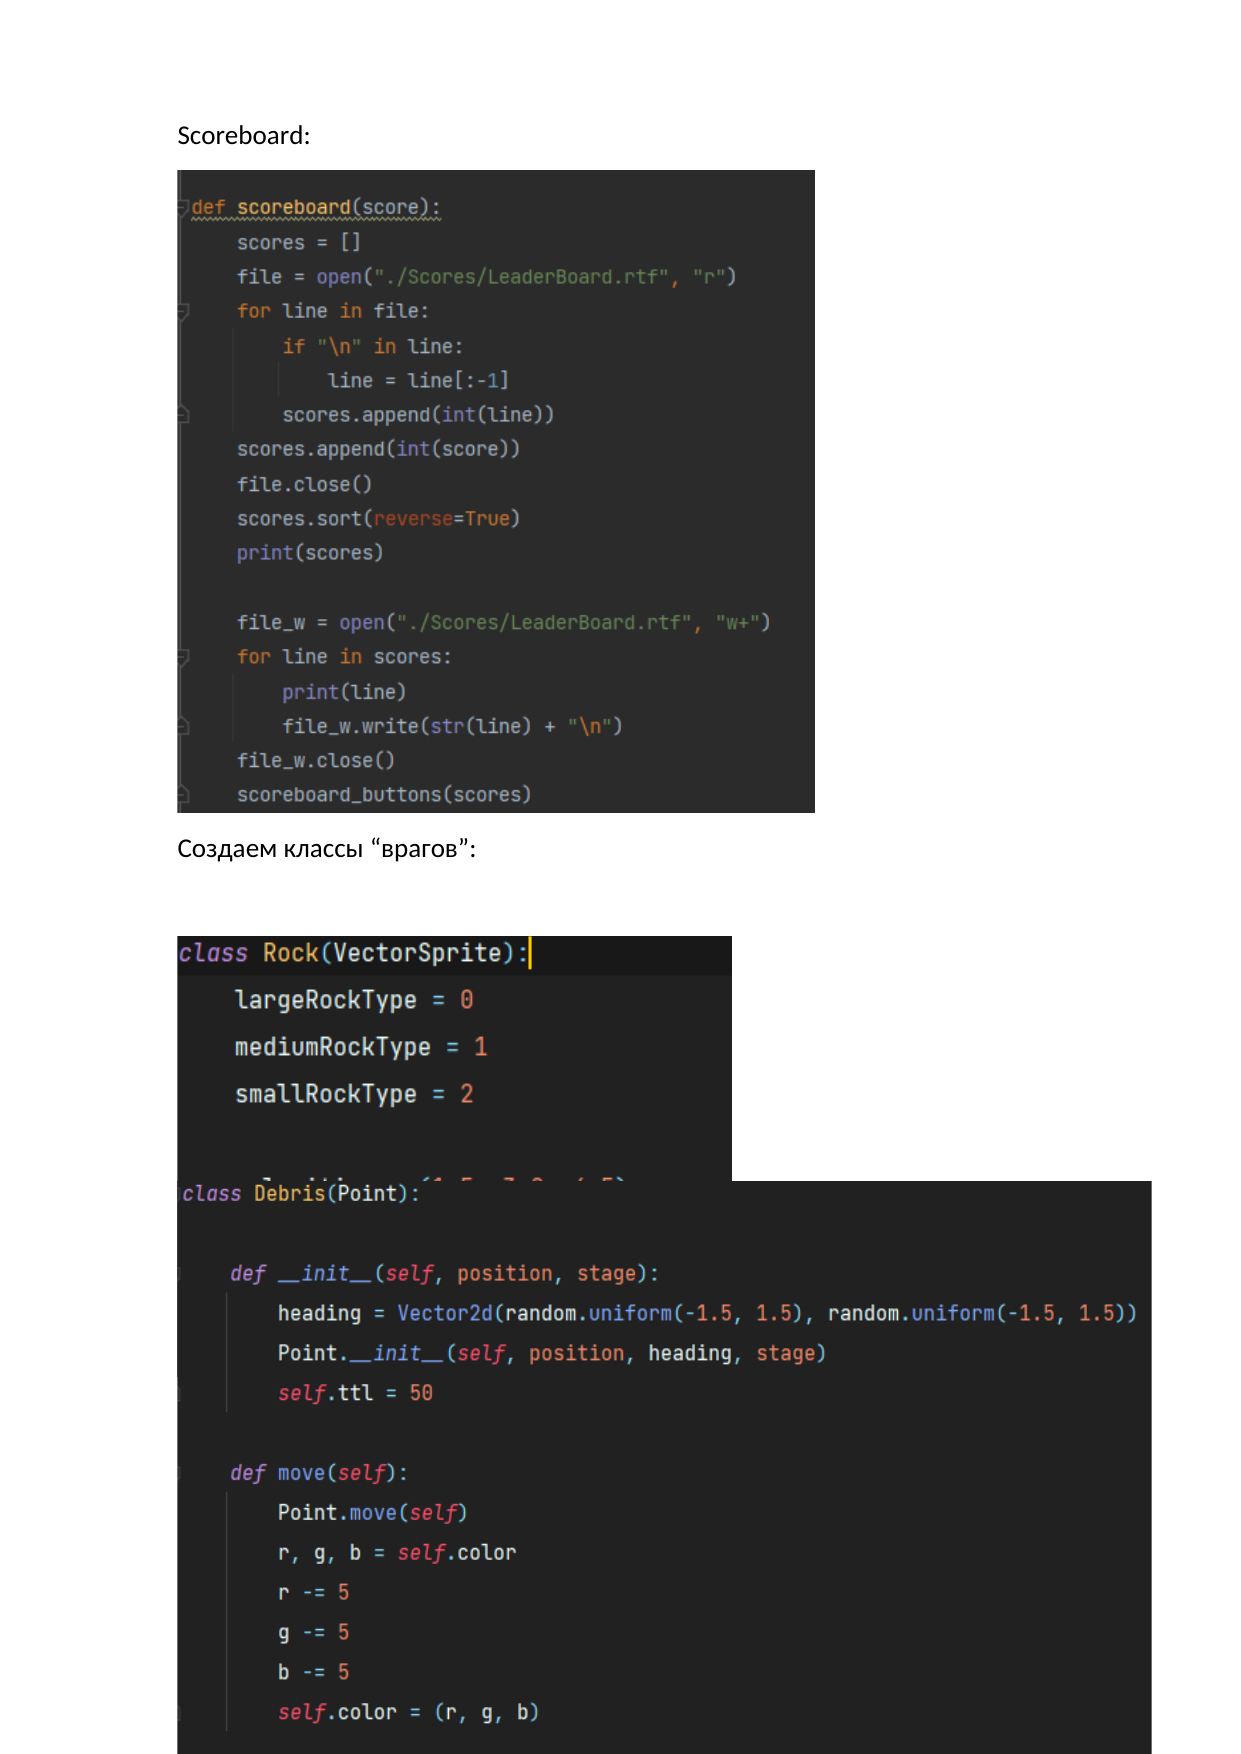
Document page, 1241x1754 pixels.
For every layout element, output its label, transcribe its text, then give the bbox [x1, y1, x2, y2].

picture [177, 170, 815, 813]
text Создаем классы “врагов”: [177, 831, 1152, 864]
picture [177, 936, 1152, 1754]
text Scoreboard: [177, 118, 1152, 151]
